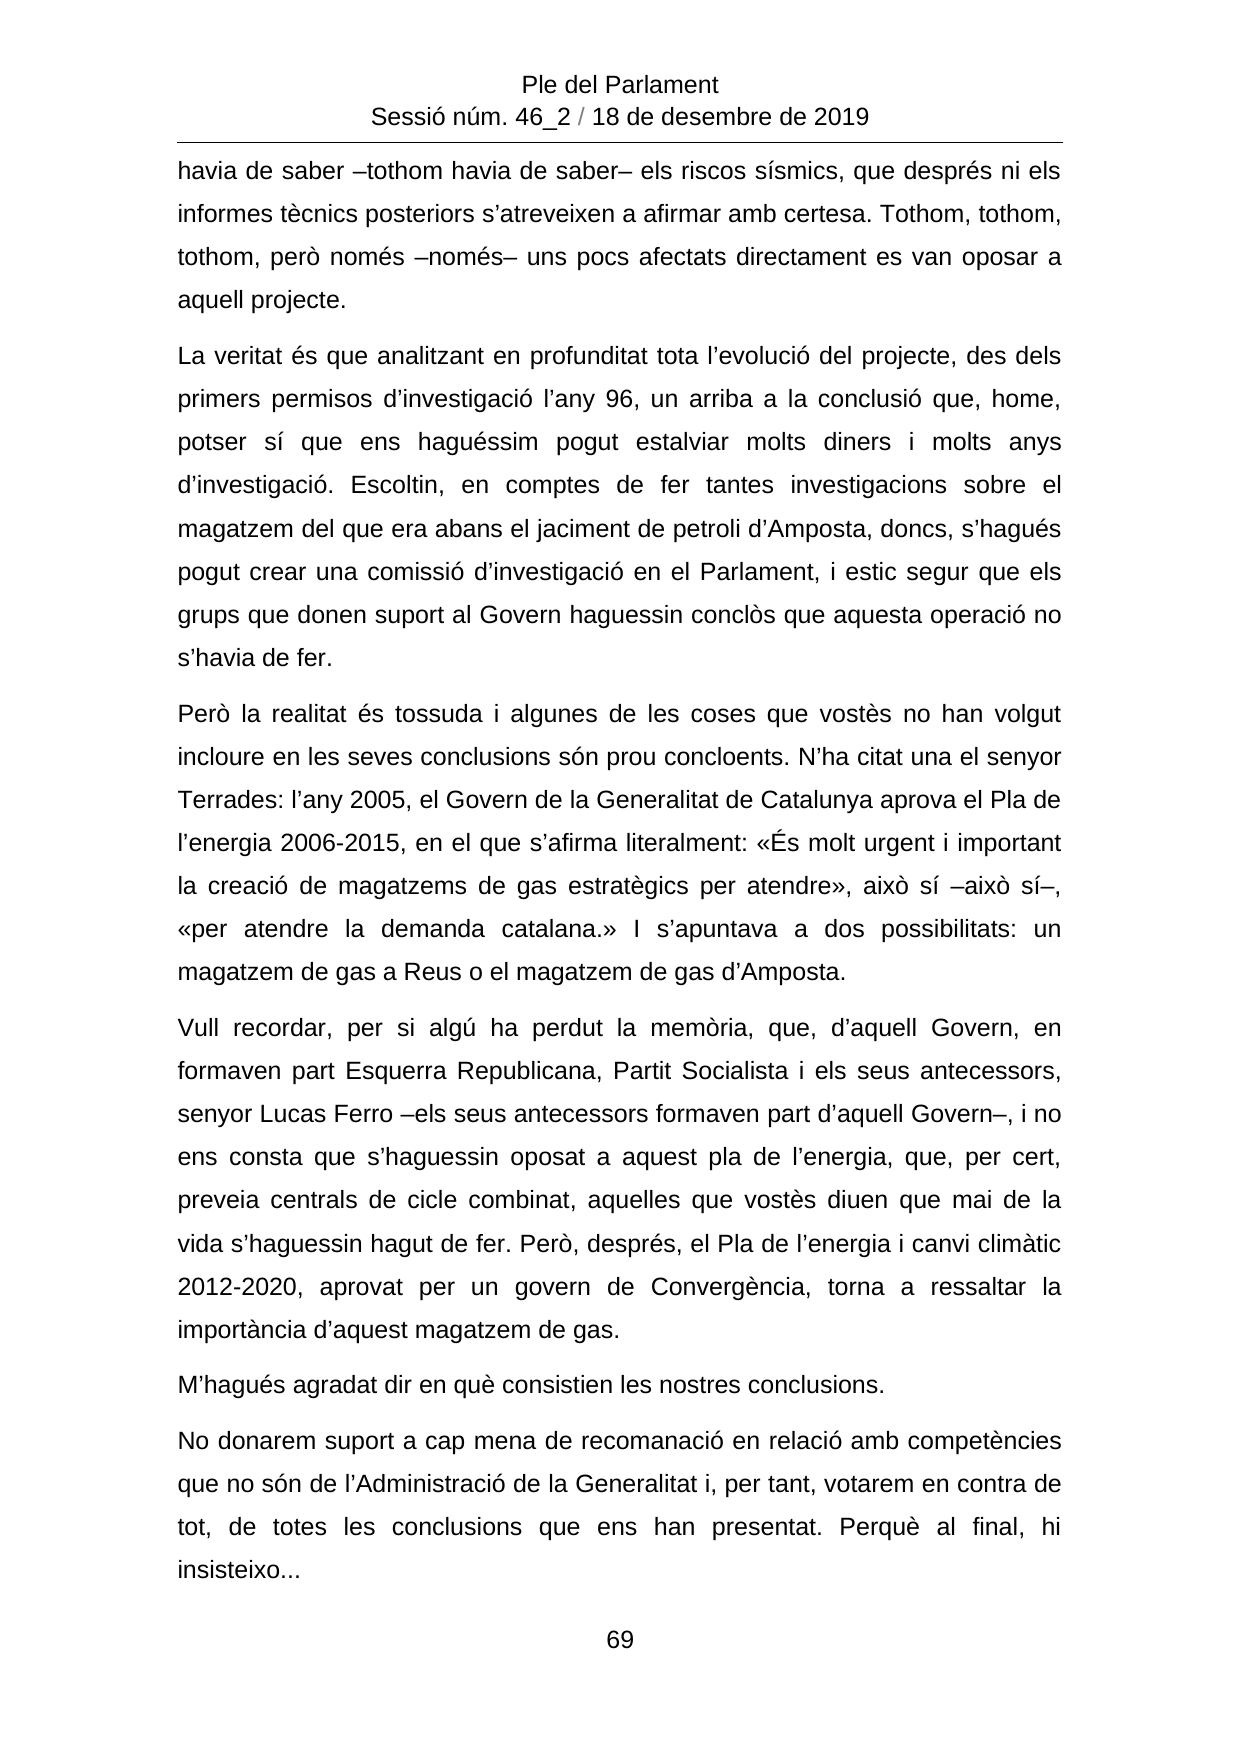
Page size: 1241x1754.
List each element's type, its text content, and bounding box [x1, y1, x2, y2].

text La veritat és que analitzant en profunditat tota l’evolució del projecte, des dels primers permisos d’investigació l’any 96, un arriba a la conclusió que, home, potser sí que ens haguéssim pogut estalviar molts diners i molts anys d’investigació. Escoltin, en comptes de fer tantes investigacions sobre el magatzem del que era abans el jaciment de petroli d’Amposta, doncs, s’hagués pogut crear una comissió d’investigació en el Parlament, i estic segur que els grups que donen suport al Govern haguessin conclòs que aquesta operació no s’havia de fer. [177, 341, 1063, 672]
text Vull recordar, per si algú ha perdut la memòria, que, d’aquell Govern, en formaven part Esquerra Republicana, Partit Socialista i els seus antecessors, senyor Lucas Ferro –els seus antecessors formaven part d’aquell Govern–, i no ens consta que s’haguessin oposat a aquest pla de l’energia, que, per cert, preveia centrals de cicle combinat, aquelles que vostès diuen que mai de la vida s’haguessin hagut de fer. Però, després, el Pla de l’energia i canvi climàtic 2012-2020, aprovat per un govern de Convergència, torna a ressaltar la importància d’aquest magatzem de gas. [177, 1013, 1063, 1343]
text Però la realitat és tossuda i algunes de les coses que vostès no han volgut incloure en les seves conclusions són prou concloents. N’ha citat una el senyor Terrades: l’any 2005, el Govern de la Generalitat de Catalunya aprova el Pla de l’energia 2006-2015, en el que s’afirma literalment: «És molt urgent i important la creació de magatzems de gas estratègics per atendre», això sí –això sí–, «per atendre la demanda catalana.» I s’apuntava a dos possibilitats: un magatzem de gas a Reus o el magatzem de gas d’Amposta. [177, 698, 1063, 986]
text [177, 156, 1063, 314]
text No donarem suport a cap mena de recomanació en relació amb competències que no són de l’Administració de la Generalitat i, per tant, votarem en contra de tot, de totes les conclusions que ens han presentat. Perquè al final, hi insisteixo... [177, 1426, 1063, 1584]
text M’hagués agradat dir en què consistien les nostres conclusions. [177, 1370, 1063, 1399]
